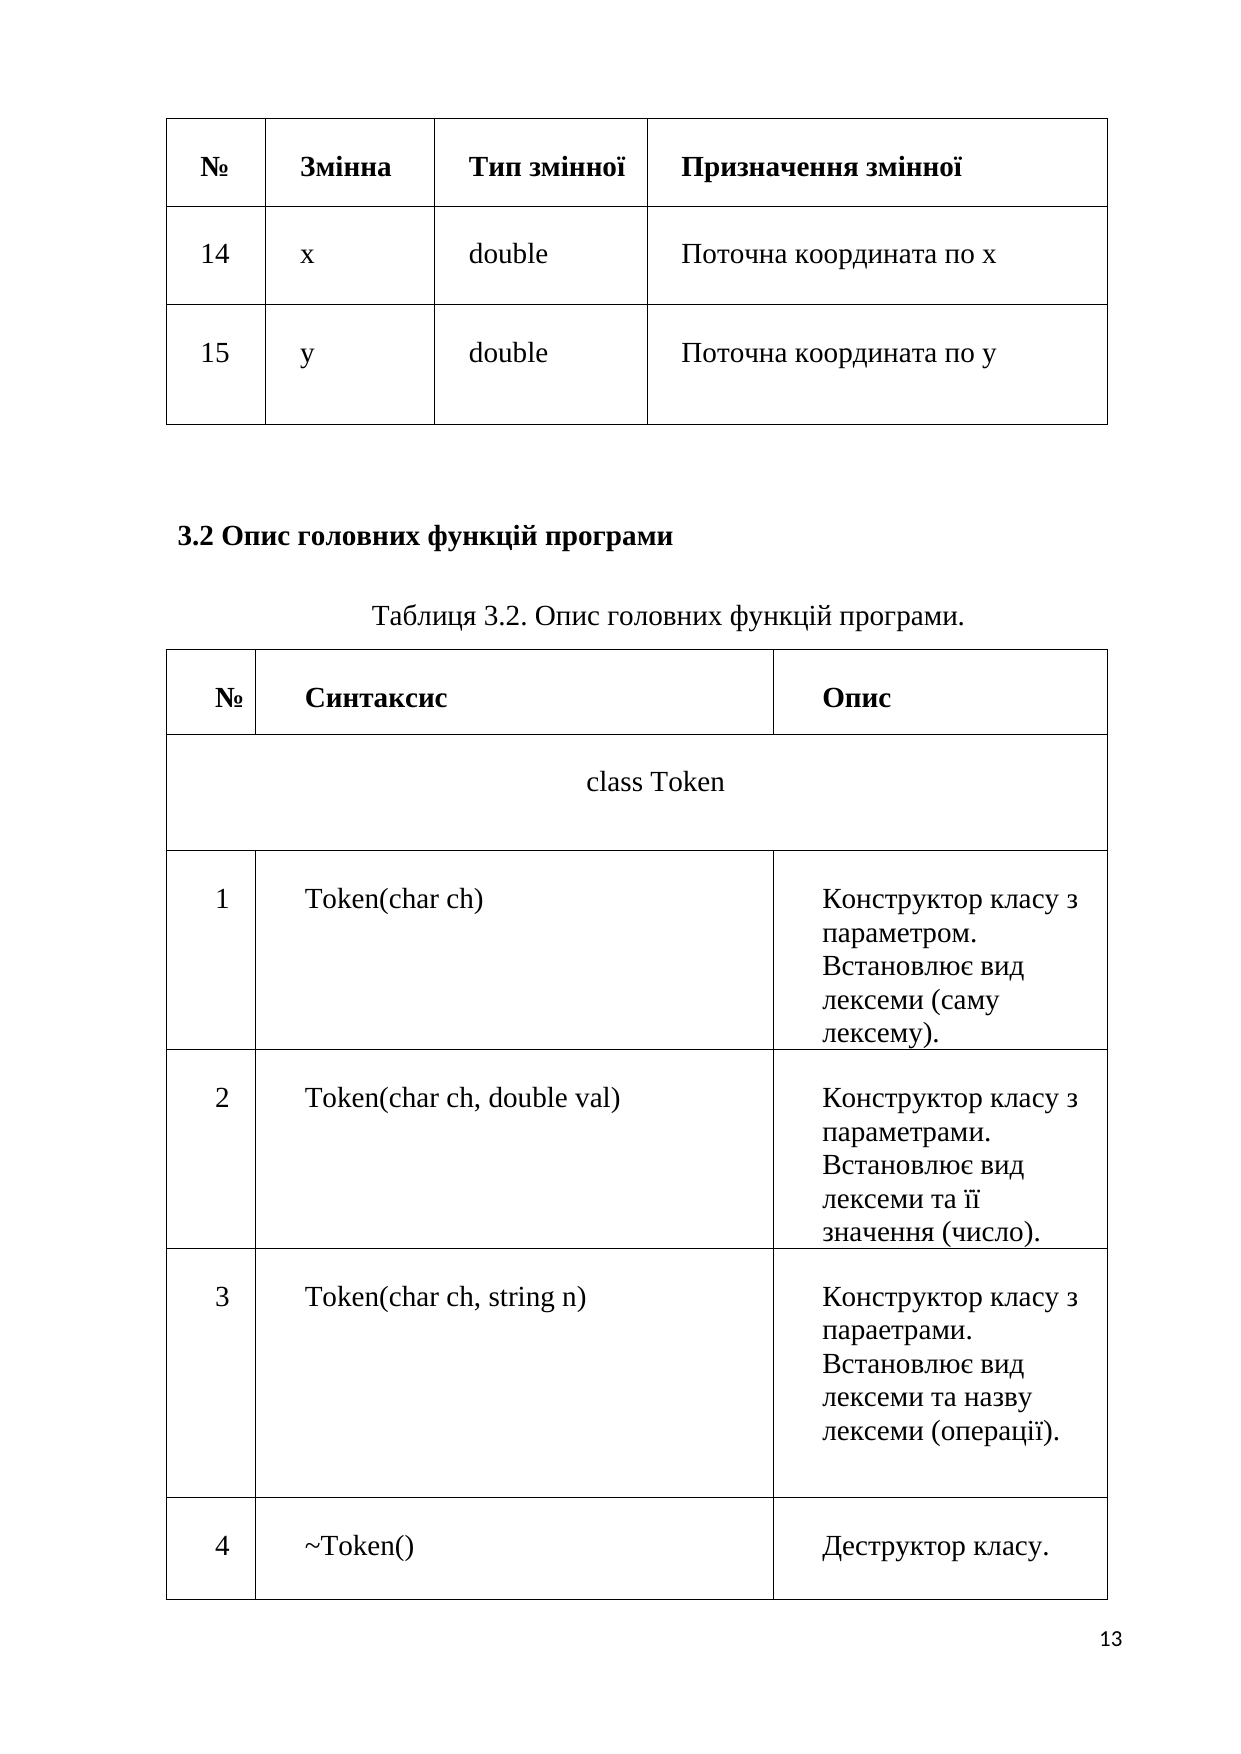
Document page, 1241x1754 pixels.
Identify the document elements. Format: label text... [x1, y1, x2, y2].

table_cell 2 [167, 1050, 255, 1248]
table_cell Тип змінної [435, 119, 647, 206]
table_header № [167, 650, 255, 733]
table_header Опис [774, 650, 1107, 733]
table_cell Token(char ch, string n) [256, 1249, 773, 1497]
table_cell 1 [167, 851, 255, 1049]
table_cell Token(char ch) [256, 851, 773, 1049]
table_cell double [435, 207, 647, 304]
table_cell Конструктор класу з параетрами. Встановлює вид лексеми та назву лексеми (операції). [774, 1249, 1107, 1497]
table_cell Деструктор класу. [774, 1498, 1107, 1599]
table_cell Поточна координата по y [648, 305, 1107, 423]
table_cell class Token [167, 735, 1107, 850]
table_cell ~Token() [256, 1498, 773, 1599]
table_cell Поточна координата по х [648, 207, 1107, 304]
table_cell у [266, 305, 434, 423]
table_cell 4 [167, 1498, 255, 1599]
table_cell 3 [167, 1249, 255, 1497]
table_cell Конструктор класу з параметром. Встановлює вид лексеми (саму лексему). [774, 851, 1107, 1049]
table_cell Змінна [266, 119, 434, 206]
table_cell Token(char ch, double val) [256, 1050, 773, 1248]
table_cell № [167, 119, 265, 206]
table_cell double [435, 305, 647, 423]
list Таблиця 3.2. Опис головних функцій програми. [215, 598, 1122, 632]
table_cell х [266, 207, 434, 304]
text 3.2 Опис головних функцій програми [177, 518, 1122, 552]
table_cell 15 [167, 305, 265, 423]
table_cell Призначення змінної [648, 119, 1107, 206]
table_cell 14 [167, 207, 265, 304]
table_header Синтаксис [256, 650, 773, 733]
table_cell Конструктор класу з параметрами. Встановлює вид лексеми та її значення (число). [774, 1050, 1107, 1248]
